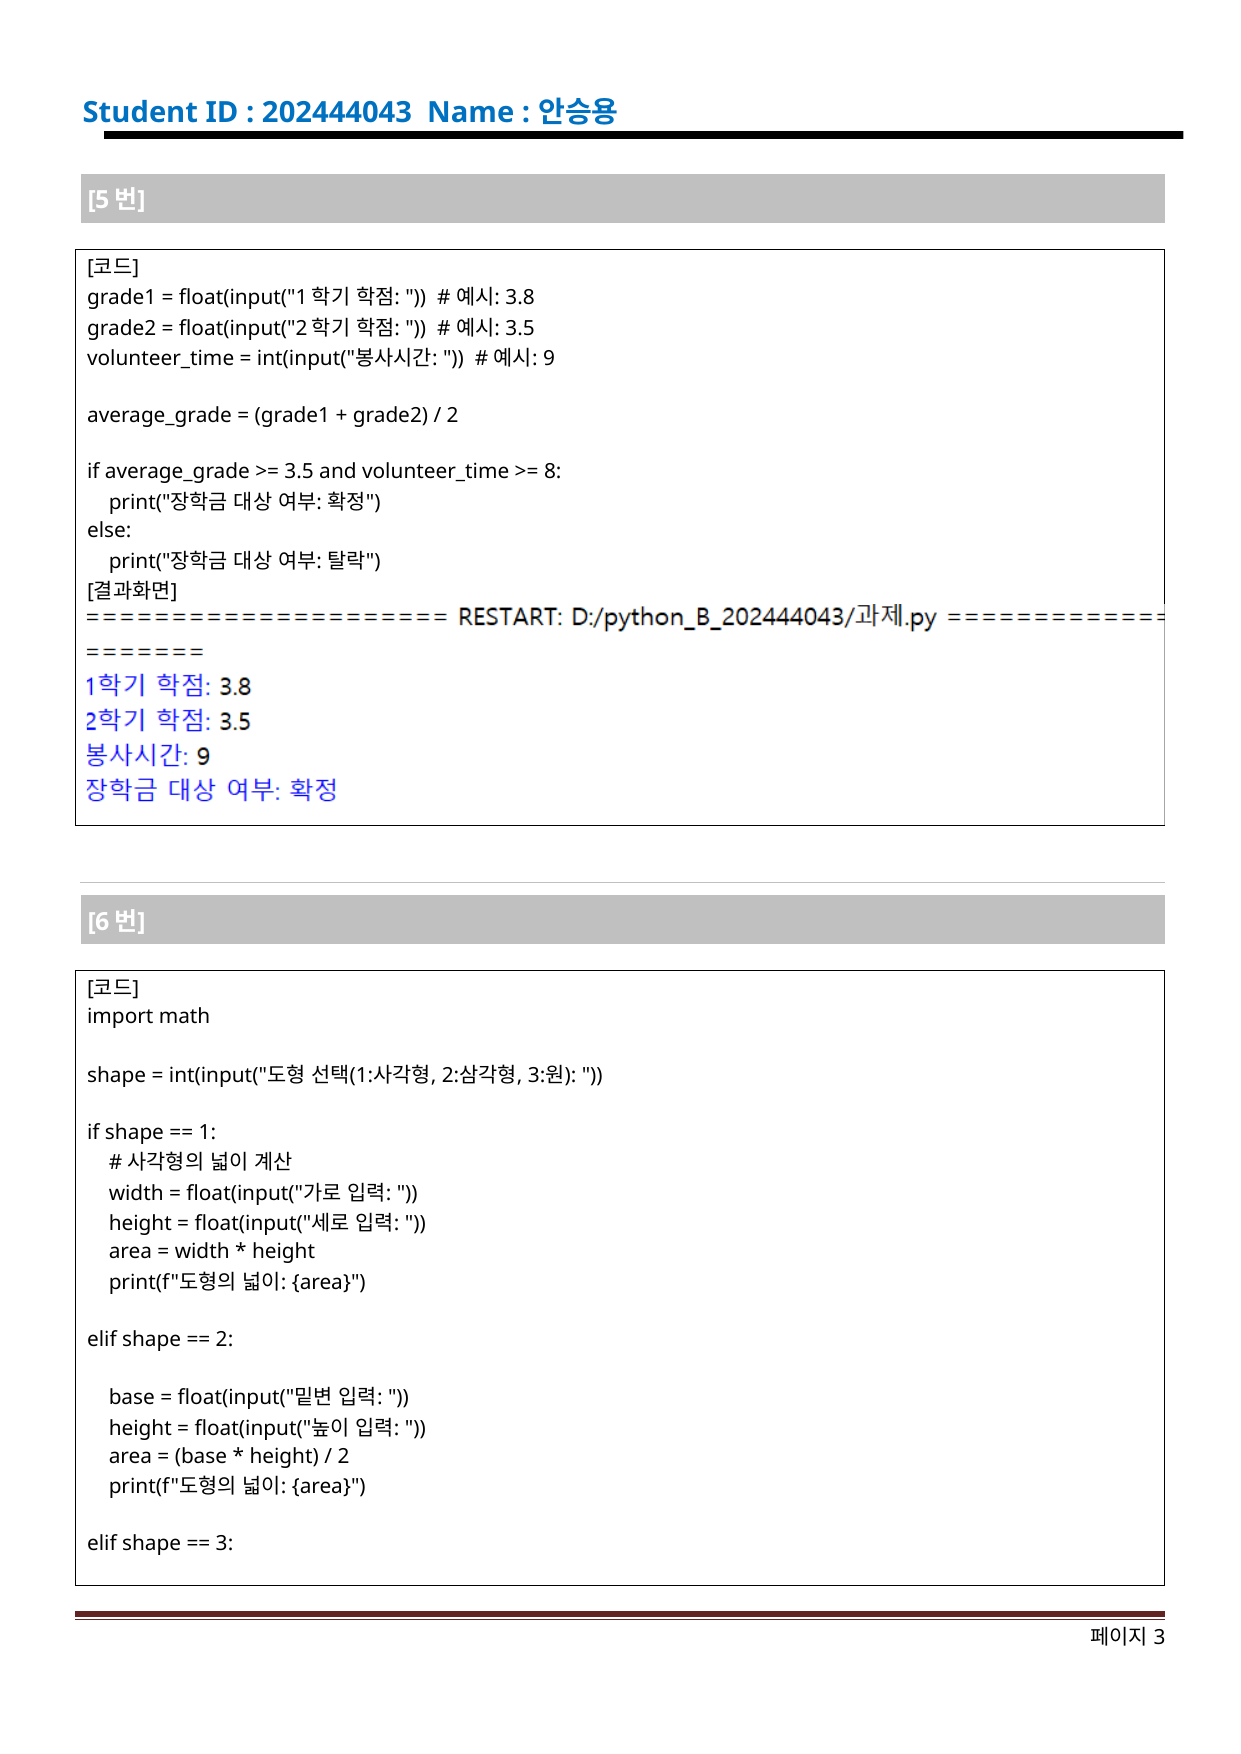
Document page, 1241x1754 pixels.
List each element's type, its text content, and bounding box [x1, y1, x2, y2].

subtitle [6번] [81, 895, 1165, 944]
table_header [코드] grade1 = float(input("1학기 학점: ")) # 예시: 3.8 grade2 = float(input("2학기 학점: ")) # 예시: 3.5 volunteer_time = int(input("봉사시간: ")) # 예시: 9 average_grade = (grade1 + grade2) / 2 if average_grade >= 3.5 and volunteer_time >= 8: print("장학금 대상 여부: 확정") else: print("장학금 대상 여부: 탈락") [결과화면] [76, 250, 1164, 824]
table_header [76, 971, 1164, 1585]
picture [86, 604, 1165, 825]
subtitle [5번] [81, 174, 1165, 223]
